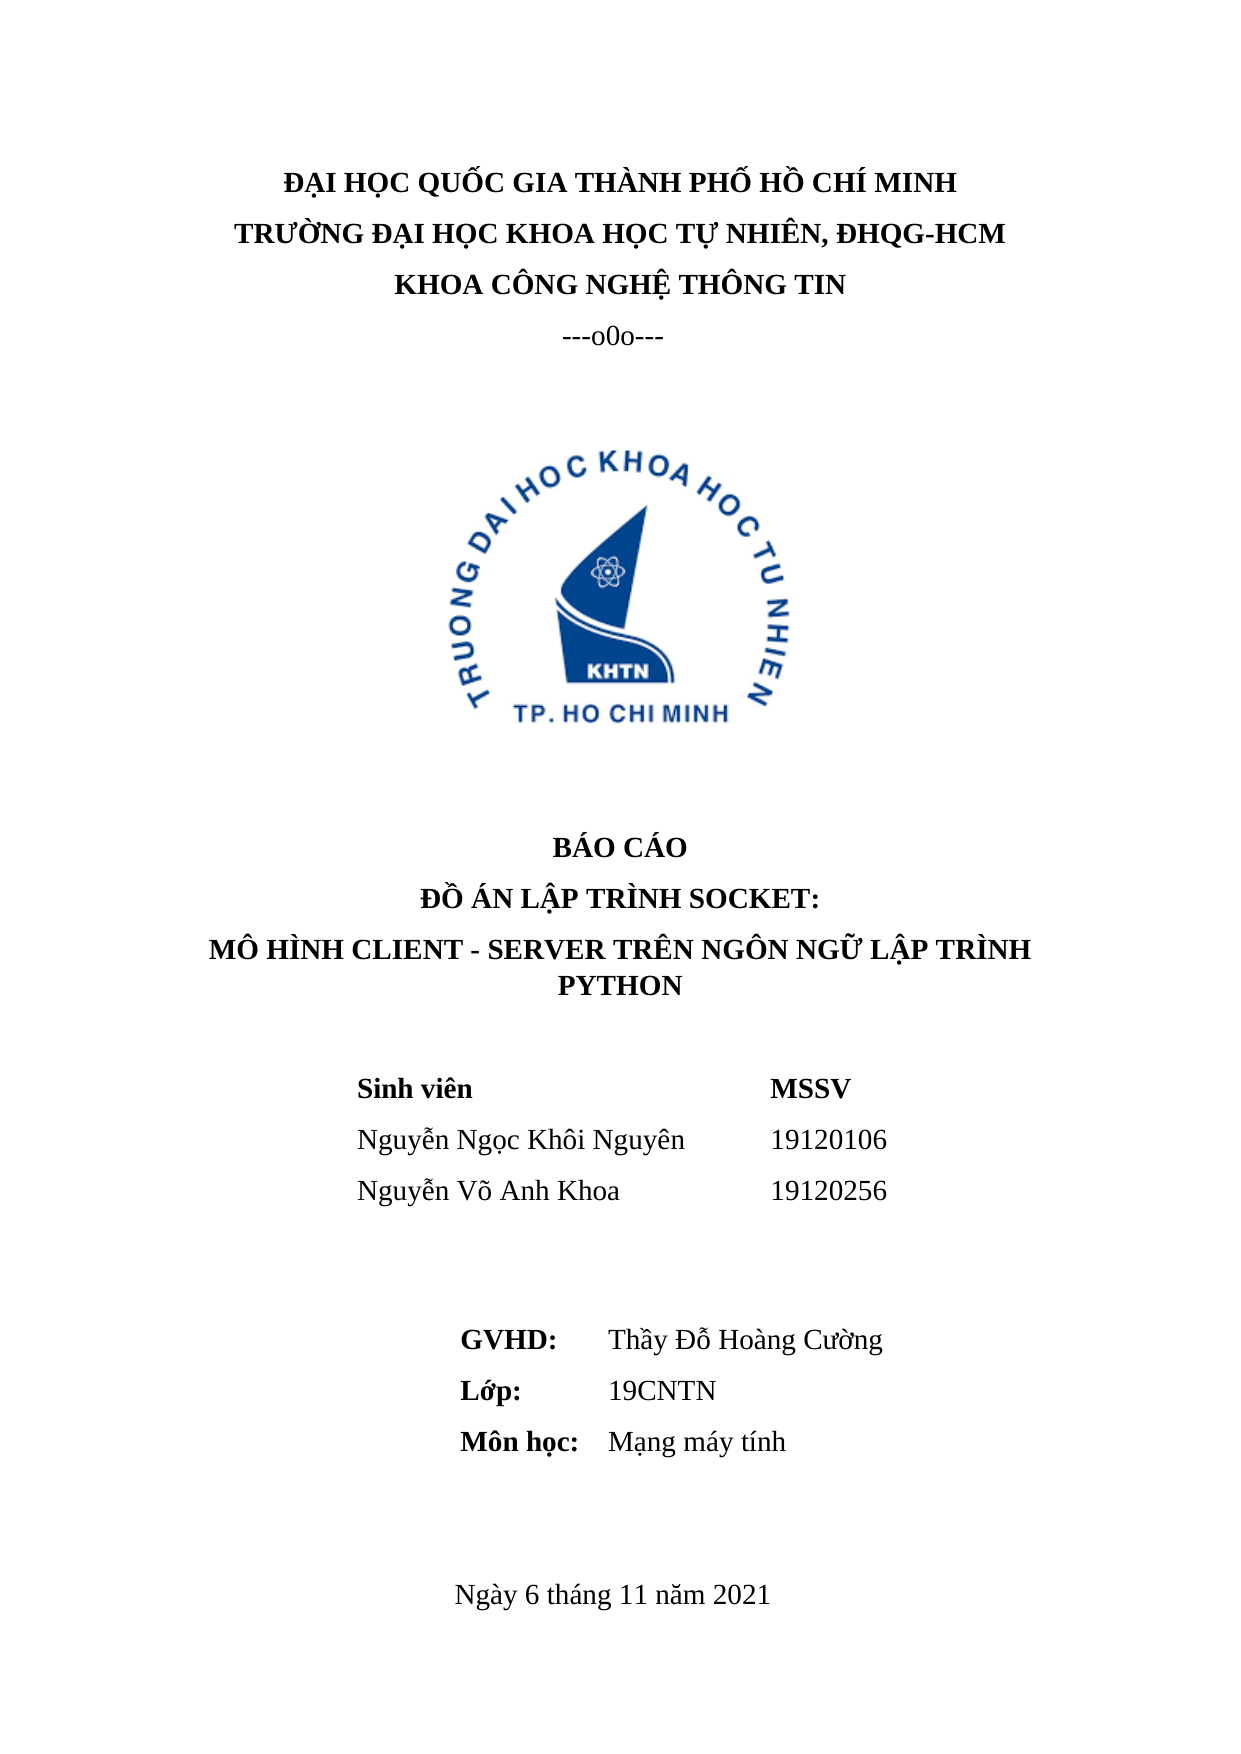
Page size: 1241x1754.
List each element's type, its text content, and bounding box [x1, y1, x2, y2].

text Môn học: Mạng máy tính [460, 1424, 1090, 1458]
text ĐẠI HỌC QUỐC GIA THÀNH PHỐ HỒ CHÍ MINH [150, 165, 1090, 198]
text ĐỒ ÁN LẬP TRÌNH SOCKET: [150, 881, 1090, 915]
text Nguyễn Võ Anh Khoa 19120256 [150, 1173, 1090, 1207]
text MÔ HÌNH CLIENT - SERVER TRÊN NGÔN NGỮ LẬP TRÌNH PYTHON [150, 932, 1090, 1002]
text TRƯỜNG ĐẠI HỌC KHOA HỌC TỰ NHIÊN, ĐHQG-HCM [150, 216, 1090, 250]
picture [444, 415, 796, 767]
text GVHD: Thầy Đỗ Hoàng Cường [460, 1322, 1090, 1355]
text Lớp: 19CNTN [460, 1373, 1090, 1406]
text Ngày 6 tháng 11 năm 2021 [150, 1577, 1076, 1611]
text Sinh viên MSSV [150, 1071, 1090, 1104]
text KHOA CÔNG NGHỆ THÔNG TIN [150, 267, 1090, 301]
text ---o0o--- [150, 318, 1076, 352]
text Nguyễn Ngọc Khôi Nguyên 19120106 [150, 1122, 1090, 1156]
text BÁO CÁO [150, 830, 1090, 864]
